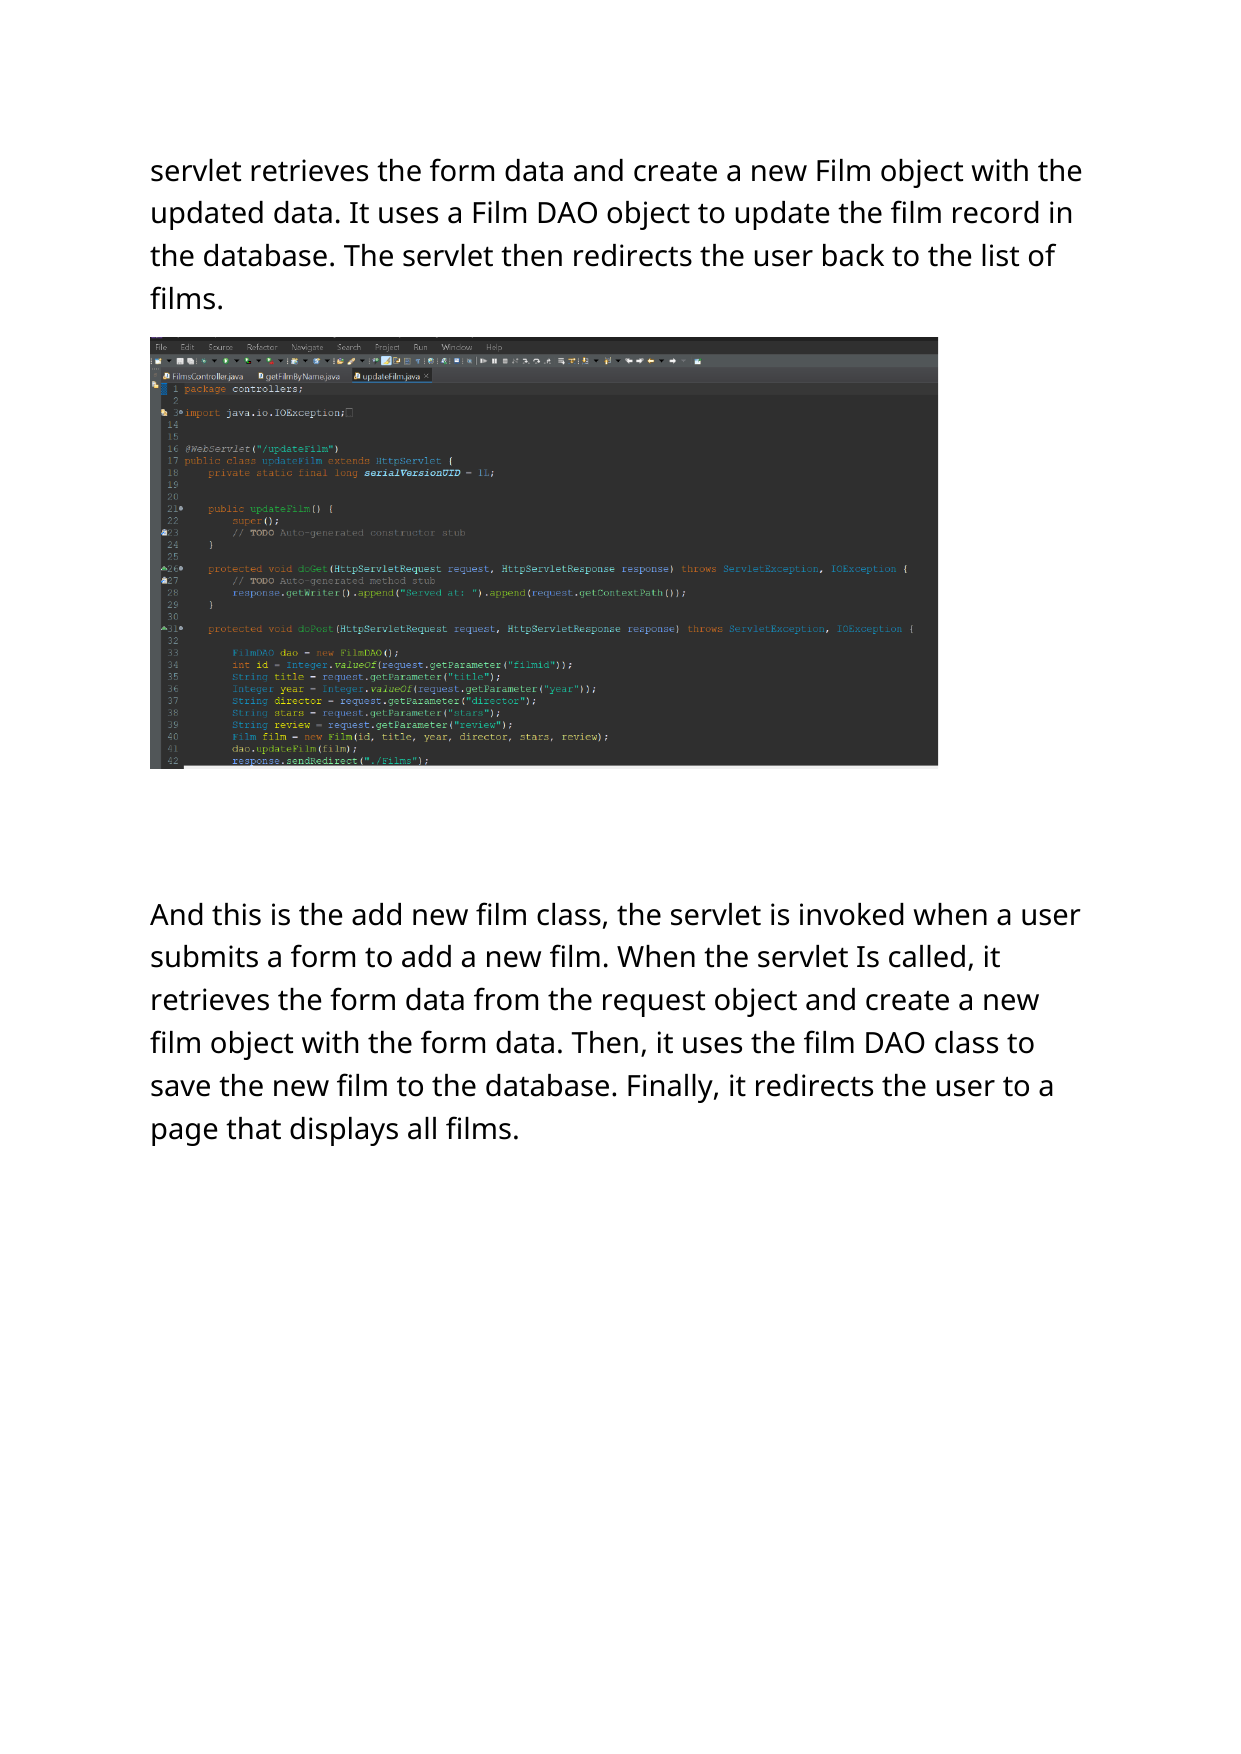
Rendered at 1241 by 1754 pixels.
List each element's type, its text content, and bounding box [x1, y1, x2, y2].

text And this is the add new film class, the servlet is invoked when a user submits a form to add a new film. When the servlet Is called, it retrieves the form data from the request object and create a new film object with the form data. Then, it uses the film DAO class to save the new film to the database. Finally, it redirects the user to a page that displays all films. [150, 894, 1090, 1148]
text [150, 150, 1090, 318]
picture [150, 337, 939, 769]
